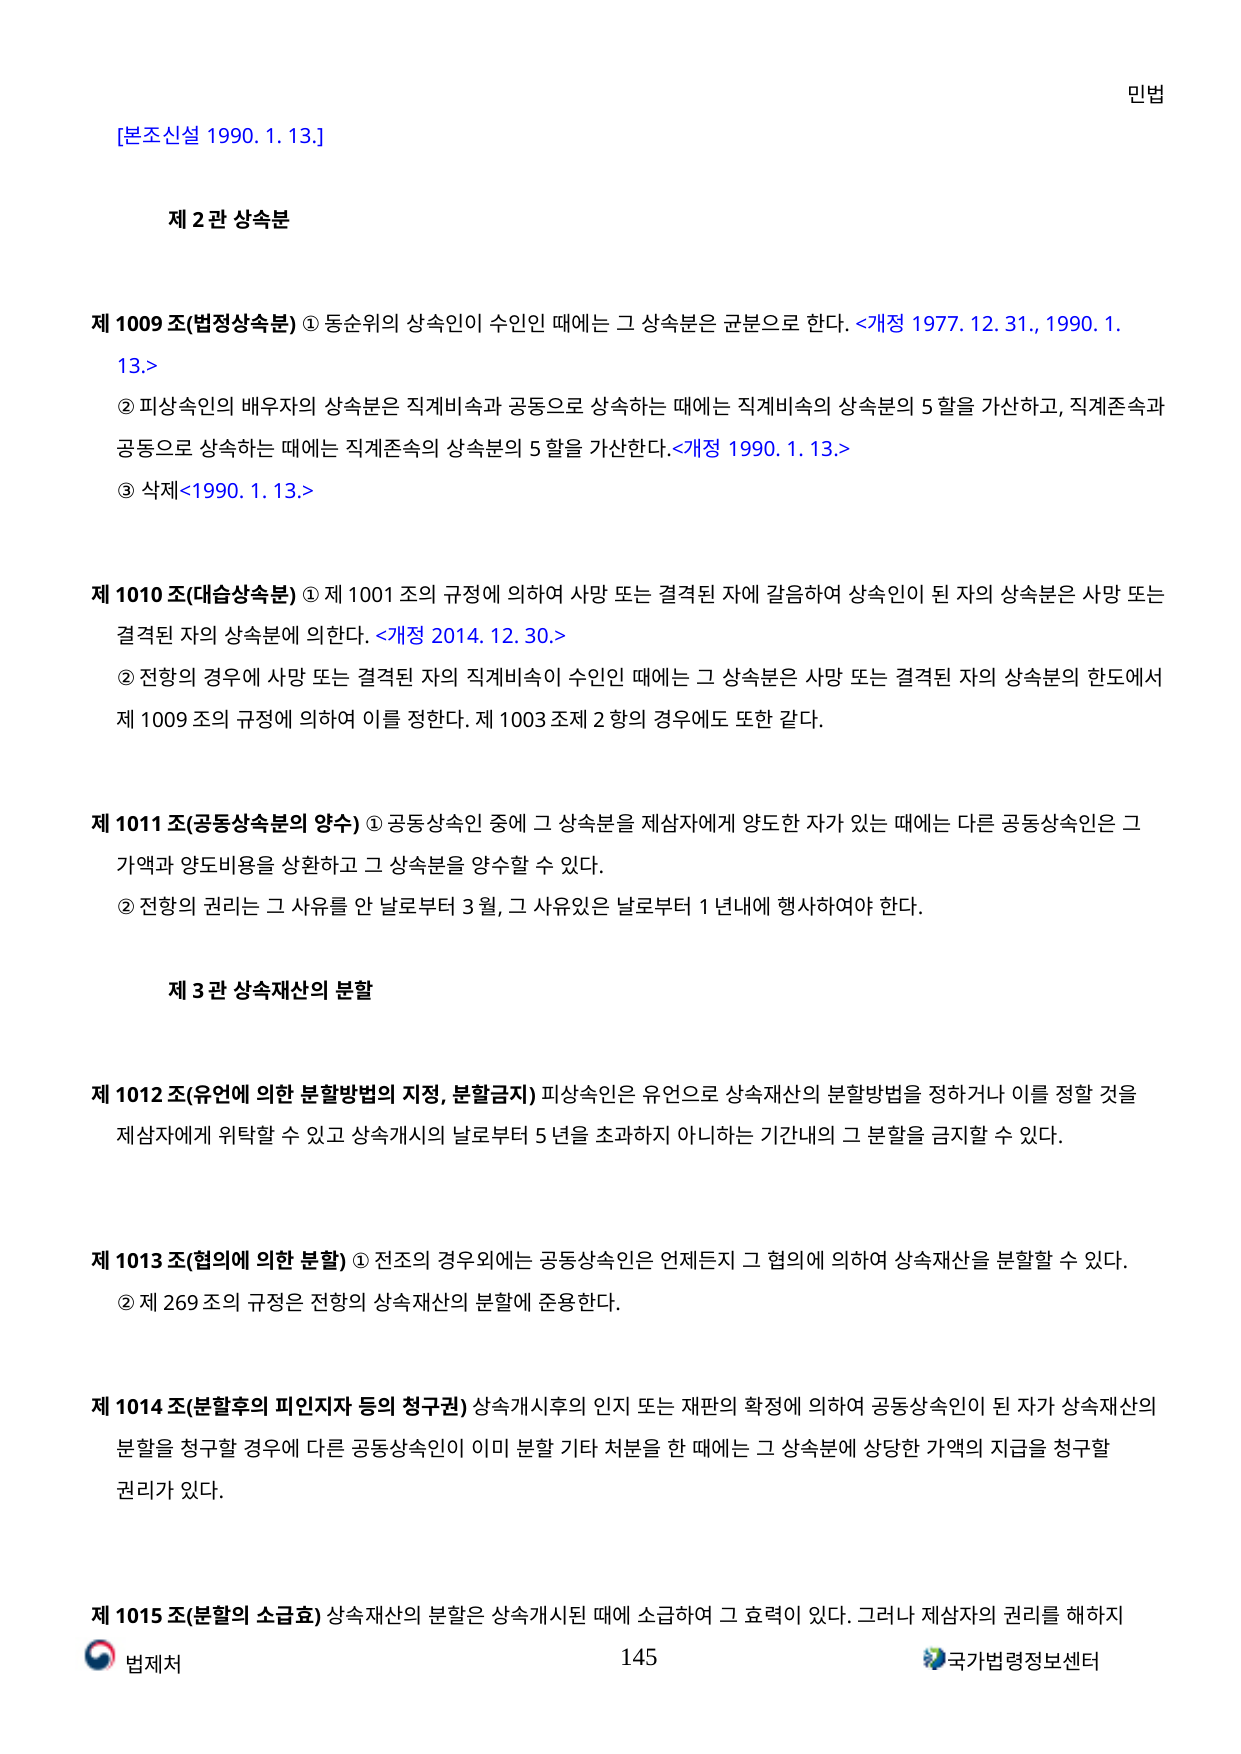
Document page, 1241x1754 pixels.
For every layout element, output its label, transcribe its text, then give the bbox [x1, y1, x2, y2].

text 제1011조(공동상속분의 양수) ①공동상속인 중에 그 상속분을 제삼자에게 양도한 자가 있는 때에는 다른 공동상속인은 그 가액과 양도비용을 상환하고 그 상속분을 양수할 수 있다. [92, 796, 1165, 879]
text ②피상속인의 배우자의 상속분은 직계비속과 공동으로 상속하는 때에는 직계비속의 상속분의 5할을 가산하고, 직계존속과 공동으로 상속하는 때에는 직계존속의 상속분의 5할을 가산한다.<개정 1990. 1. 13.> [117, 379, 1165, 462]
text 제1009조(법정상속분) ①동순위의 상속인이 수인인 때에는 그 상속분은 균분으로 한다. <개정 1977. 12. 31., 1990. 1. 13.> [92, 296, 1165, 379]
text 제1014조(분할후의 피인지자 등의 청구권) 상속개시후의 인지 또는 재판의 확정에 의하여 공동상속인이 된 자가 상속재산의 분할을 청구할 경우에 다른 공동상속인이 이미 분할 기타 처분을 한 때에는 그 상속분에 상당한 가액의 지급을 청구할 권리가 있다. [92, 1379, 1165, 1504]
text ②전항의 권리는 그 사유를 안 날로부터 3월, 그 사유있은 날로부터 1년내에 행사하여야 한다. [117, 879, 1165, 921]
text 제1012조(유언에 의한 분할방법의 지정, 분할금지) 피상속인은 유언으로 상속재산의 분할방법을 정하거나 이를 정할 것을 제삼자에게 위탁할 수 있고 상속개시의 날로부터 5년을 초과하지 아니하는 기간내의 그 분할을 금지할 수 있다. [92, 1067, 1165, 1150]
picture [892, 1637, 948, 1670]
picture [75, 1637, 126, 1673]
text 제2관 상속분 [169, 192, 1165, 233]
text [본조신설 1990. 1. 13.] [117, 108, 1165, 150]
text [92, 1587, 1165, 1629]
text ②제269조의 규정은 전항의 상속재산의 분할에 준용한다. [117, 1275, 1165, 1317]
text ③ 삭제<1990. 1. 13.> [117, 462, 1165, 504]
text 제1010조(대습상속분) ①제1001조의 규정에 의하여 사망 또는 결격된 자에 갈음하여 상속인이 된 자의 상속분은 사망 또는 결격된 자의 상속분에 의한다. <개정 2014. 12. 30.> [92, 567, 1165, 650]
text 제3관 상속재산의 분할 [169, 962, 1165, 1004]
text 제1013조(협의에 의한 분할) ①전조의 경우외에는 공동상속인은 언제든지 그 협의에 의하여 상속재산을 분할할 수 있다. [92, 1233, 1165, 1275]
text ②전항의 경우에 사망 또는 결격된 자의 직계비속이 수인인 때에는 그 상속분은 사망 또는 결격된 자의 상속분의 한도에서 제1009조의 규정에 의하여 이를 정한다. 제1003조제2항의 경우에도 또한 같다. [117, 650, 1165, 733]
